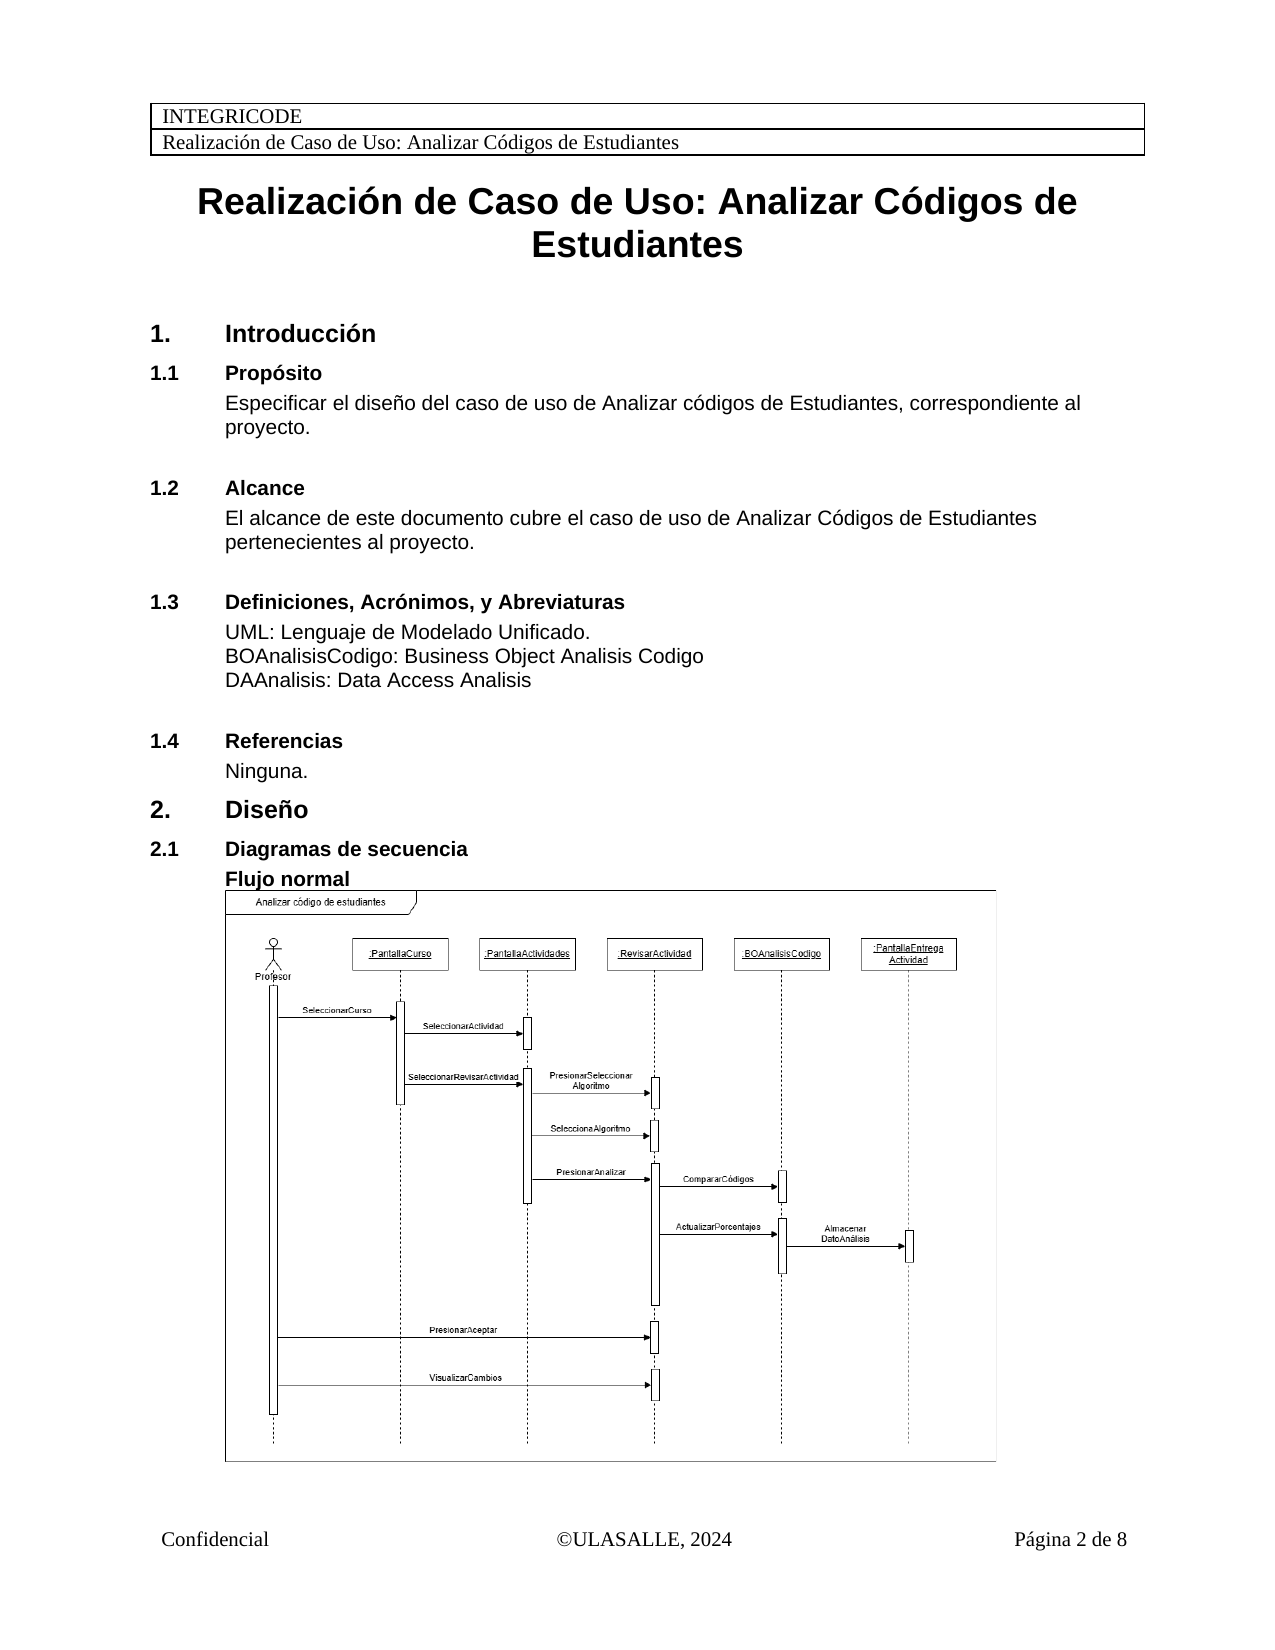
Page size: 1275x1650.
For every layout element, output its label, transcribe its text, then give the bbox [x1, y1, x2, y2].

text DAAnalisis: Data Access Analisis [225, 668, 1125, 692]
subtitle Alcance [150, 475, 1125, 499]
text El alcance de este documento cubre el caso de uso de Analizar Códigos de Estudiantes pertenecientes al proyecto. [225, 506, 1125, 553]
text Flujo normal [225, 867, 1125, 891]
title Realización de Caso de Uso: Analizar Códigos de Estudiantes [150, 179, 1125, 266]
subtitle Referencias [150, 728, 1125, 752]
subtitle Diagramas de secuencia [150, 836, 1125, 860]
text UML: Lenguaje de Modelado Unificado. [225, 620, 1125, 644]
text Ninguna. [225, 759, 1125, 783]
subtitle Introducción [150, 319, 1125, 348]
subtitle Propósito [150, 361, 1125, 385]
text BOAnalisisCodigo: Business Object Analisis Codigo [225, 644, 1125, 668]
subtitle Definiciones, Acrónimos, y Abreviaturas [150, 590, 1125, 614]
subtitle Diseño [150, 795, 1125, 824]
text Especificar el diseño del caso de uso de Analizar códigos de Estudiantes, correspondiente al proyecto. [225, 391, 1125, 439]
picture [225, 890, 997, 1462]
